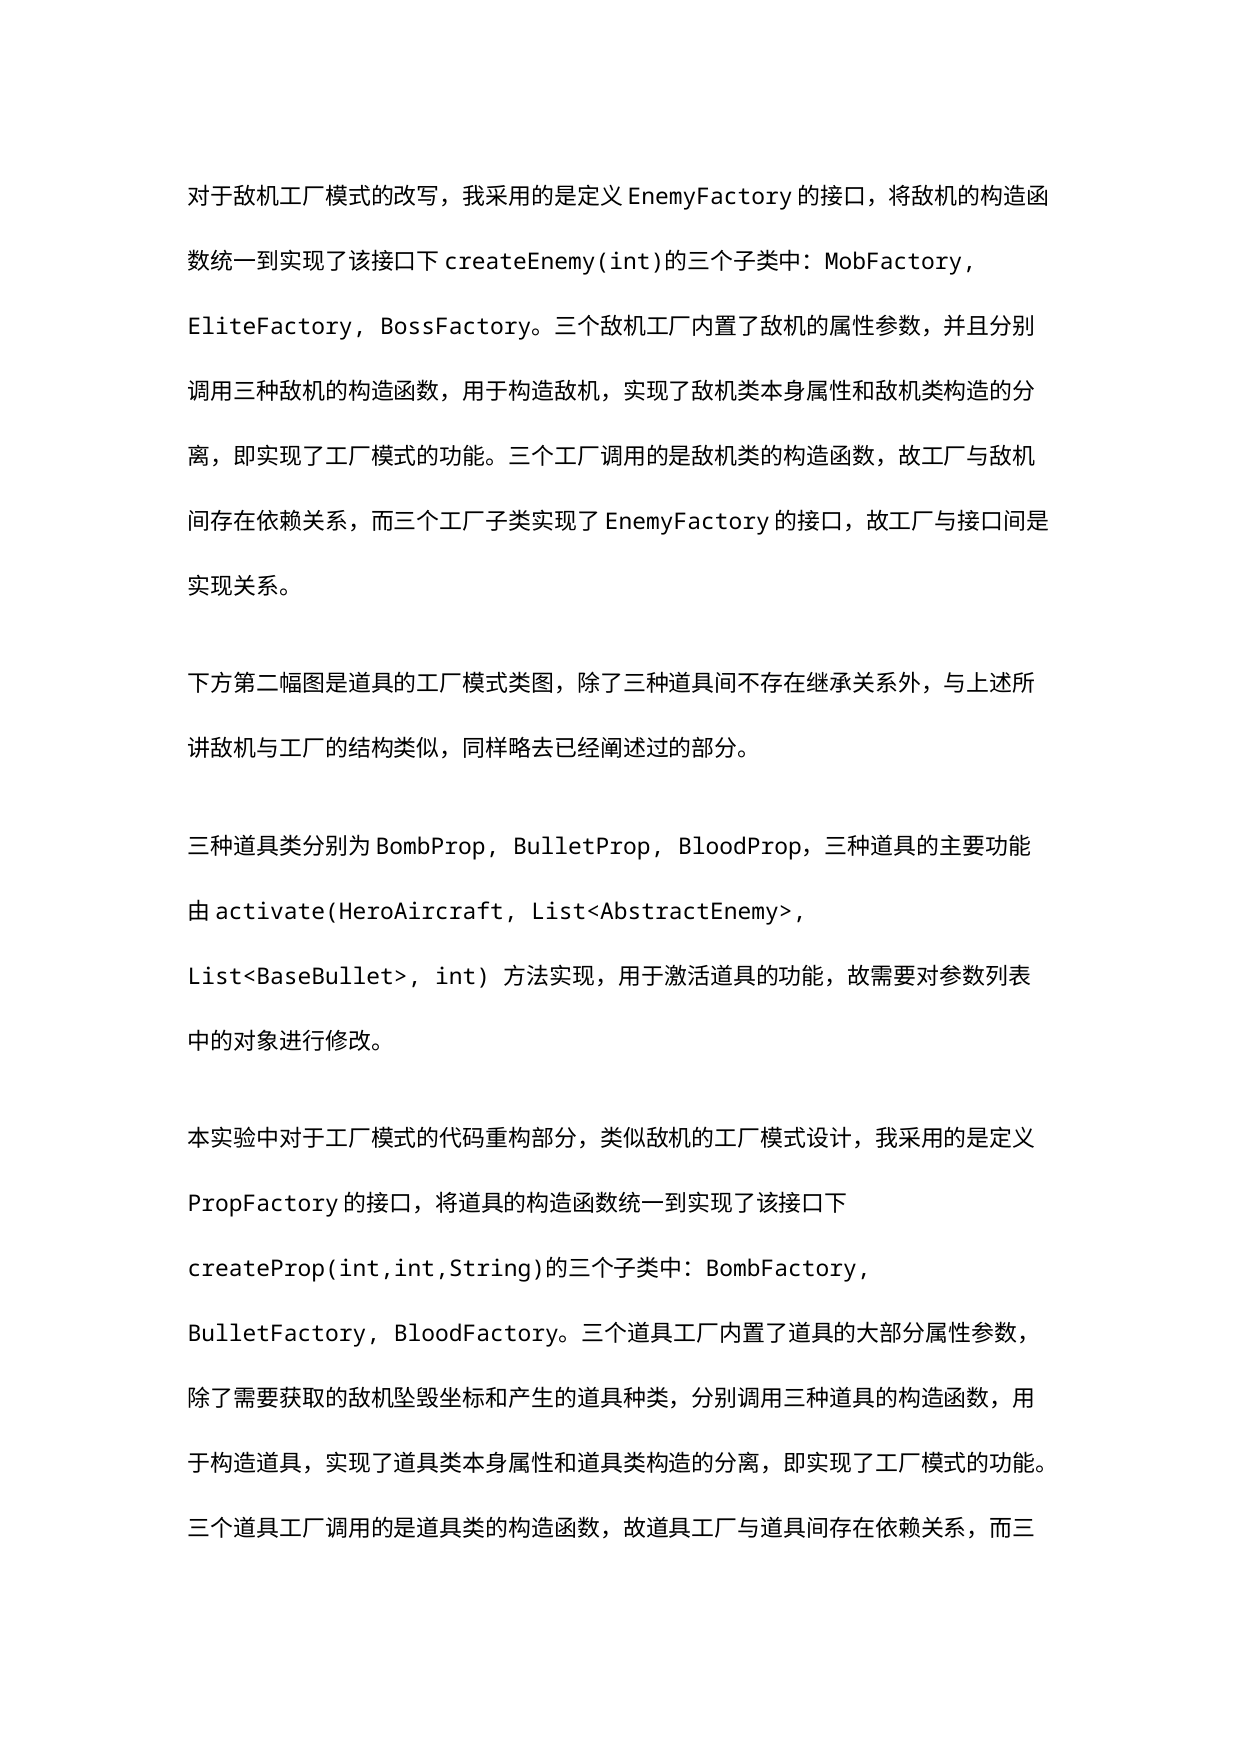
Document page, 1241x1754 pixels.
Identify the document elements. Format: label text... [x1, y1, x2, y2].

text 对于敌机工厂模式的改写，我采用的是定义EnemyFactory的接口，将敌机的构造函数统一到实现了该接口下createEnemy(int)的三个子类中：MobFactory, EliteFactory, BossFactory。三个敌机工厂内置了敌机的属性参数，并且分别调用三种敌机的构造函数，用于构造敌机，实现了敌机类本身属性和敌机类构造的分离，即实现了工厂模式的功能。三个工厂调用的是敌机类的构造函数，故工厂与敌机间存在依赖关系，而三个工厂子类实现了EnemyFactory的接口，故工厂与接口间是实现关系。 [187, 162, 1053, 617]
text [187, 1104, 1053, 1559]
text 三种道具类分别为BombProp, BulletProp, BloodProp，三种道具的主要功能由activate(HeroAircraft, List<AbstractEnemy>, List<BaseBullet>, int) 方法实现，用于激活道具的功能，故需要对参数列表中的对象进行修改。 [187, 812, 1053, 1072]
text 下方第二幅图是道具的工厂模式类图，除了三种道具间不存在继承关系外，与上述所讲敌机与工厂的结构类似，同样略去已经阐述过的部分。 [187, 649, 1053, 779]
